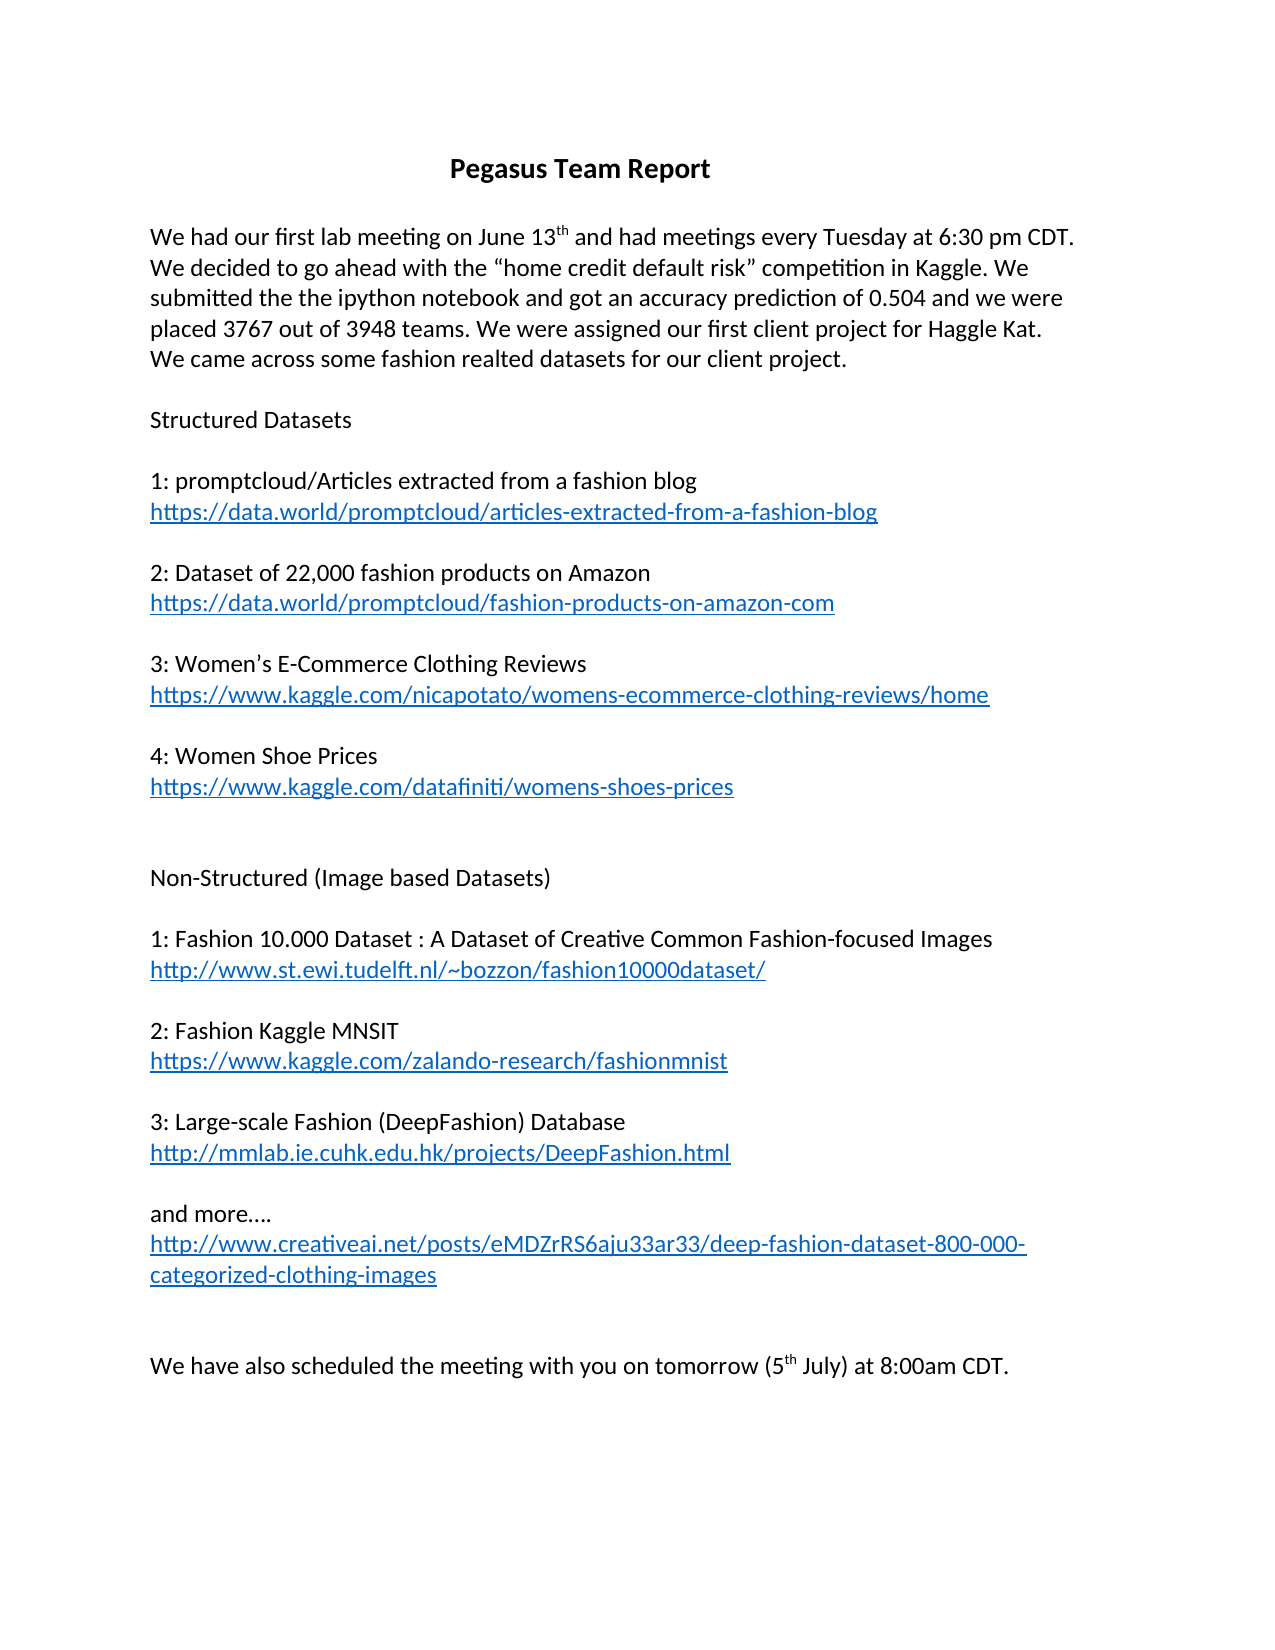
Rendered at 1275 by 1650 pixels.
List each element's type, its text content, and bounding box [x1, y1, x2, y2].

text 3: Large-scale Fashion (DeepFashion) Database [150, 1106, 1125, 1137]
text 3: Women’s E-Commerce Clothing Reviews [150, 648, 1125, 679]
text Non-Structured (Image based Datasets) [150, 862, 1125, 893]
text http://www.creativeai.net/posts/eMDZrRS6aju33ar33/deep-fashion-dataset-800-000-categorized-clothing-images [150, 1228, 1125, 1289]
text http://mmlab.ie.cuhk.edu.hk/projects/DeepFashion.html [150, 1137, 1125, 1167]
text Pegasus Team Report [150, 150, 1125, 186]
text http://www.st.ewi.tudelft.nl/~bozzon/fashion10000dataset/ [150, 954, 1125, 984]
text https://www.kaggle.com/zalando-research/fashionmnist [150, 1045, 1125, 1076]
text 2: Dataset of 22,000 fashion products on Amazon [150, 557, 1125, 587]
text We have also scheduled the meeting with you on tomorrow (5th July) at 8:00am CDT. [150, 1351, 1125, 1381]
text We decided to go ahead with the “home credit default risk” competition in Kaggle. We submitted the the ipython notebook and got an accuracy prediction of 0.504 and we were placed 3767 out of 3948 teams. We were assigned our first client project for Haggle Kat. [150, 252, 1125, 343]
text 2: Fashion Kaggle MNSIT [150, 1015, 1125, 1045]
text 1: promptcloud/Articles extracted from a fashion blog [150, 465, 1125, 496]
text https://www.kaggle.com/datafiniti/womens-shoes-prices [150, 771, 1125, 801]
text Structured Datasets [150, 404, 1125, 435]
text https://data.world/promptcloud/fashion-products-on-amazon-com [150, 587, 1125, 618]
text 4: Women Shoe Prices [150, 740, 1125, 771]
text We had our first lab meeting on June 13th and had meetings every Tuesday at 6:30 pm CDT. [150, 221, 1125, 252]
text https://data.world/promptcloud/articles-extracted-from-a-fashion-blog [150, 496, 1125, 526]
text https://www.kaggle.com/nicapotato/womens-ecommerce-clothing-reviews/home [150, 679, 1125, 709]
text 1: Fashion 10.000 Dataset : A Dataset of Creative Common Fashion-focused Images [150, 923, 1125, 954]
text and more…. [150, 1198, 1125, 1228]
text We came across some fashion realted datasets for our client project. [150, 343, 1125, 374]
